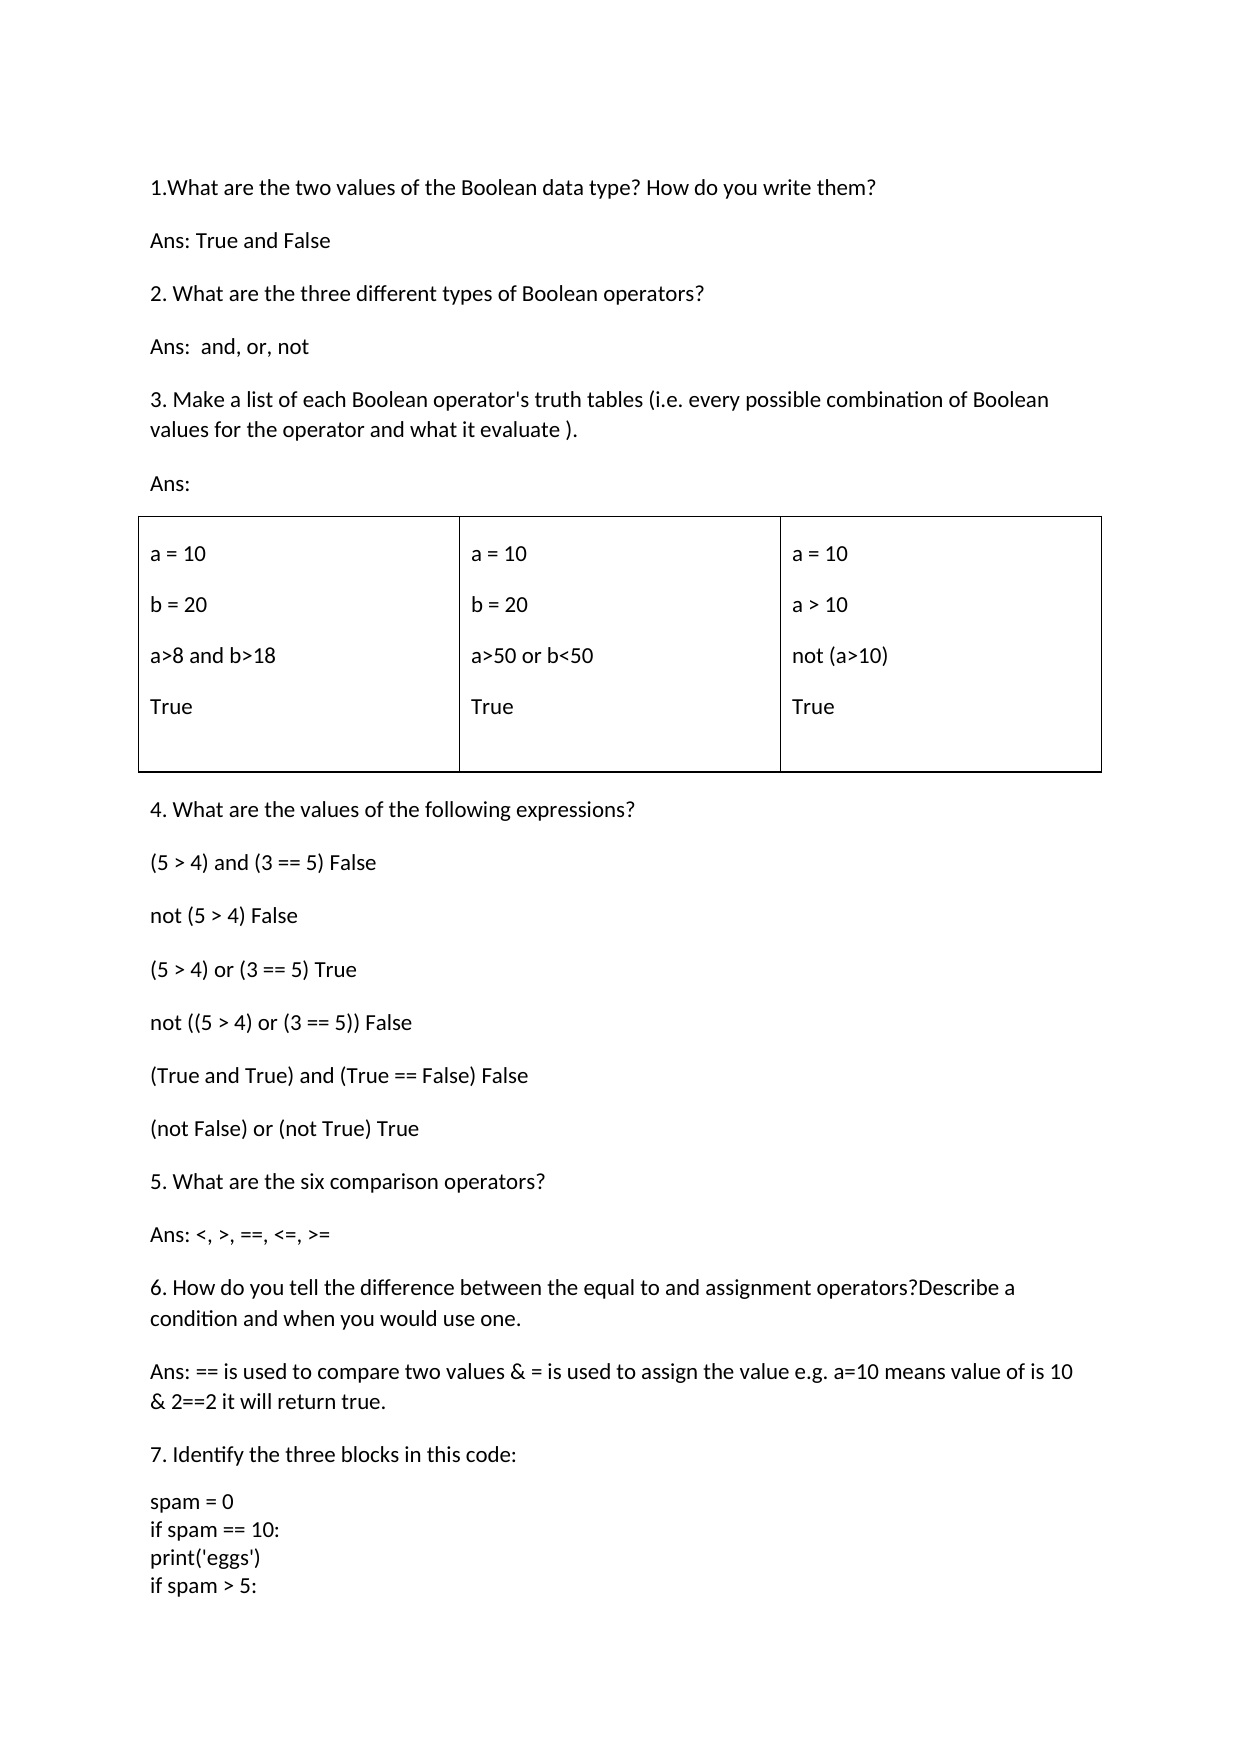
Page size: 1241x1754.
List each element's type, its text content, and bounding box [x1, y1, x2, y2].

text Ans: <, >, ==, <=, >= [150, 1220, 1090, 1248]
text if spam > 5: [150, 1571, 1090, 1599]
text 1.What are the two values of the Boolean data type? How do you write them? [150, 173, 1090, 201]
text Ans: == is used to compare two values & = is used to assign the value e.g. a=10 means value of is 10 & 2==2 it will return true. [150, 1357, 1090, 1415]
text Ans: True and False [150, 226, 1090, 254]
text Ans: and, or, not [150, 332, 1090, 360]
text print('eggs') [150, 1543, 1090, 1571]
text (5 > 4) or (3 == 5) True [150, 955, 1090, 983]
text (5 > 4) and (3 == 5) False [150, 848, 1090, 876]
text 2. What are the three different types of Boolean operators? [150, 279, 1090, 307]
text if spam == 10: [150, 1515, 1090, 1543]
text (not False) or (not True) True [150, 1114, 1090, 1142]
text not ((5 > 4) or (3 == 5)) False [150, 1008, 1090, 1036]
text not (5 > 4) False [150, 902, 1090, 929]
table_header a = 10 a > 10 not (a>10) True [781, 517, 1101, 771]
text 7. Identify the three blocks in this code: [150, 1440, 1090, 1468]
text spam = 0 [150, 1487, 1090, 1515]
text 3. Make a list of each Boolean operator's truth tables (i.e. every possible combination of Boolean values for the operator and what it evaluate ). [150, 385, 1090, 444]
text 6. How do you tell the difference between the equal to and assignment operators?Describe a condition and when you would use one. [150, 1273, 1090, 1332]
text 5. What are the six comparison operators? [150, 1167, 1090, 1195]
text (True and True) and (True == False) False [150, 1061, 1090, 1089]
table_header a = 10 b = 20 a>50 or b<50 True [460, 517, 780, 771]
table_header a = 10 b = 20 a>8 and b>18 True [139, 517, 459, 771]
text 4. What are the values of the following expressions? [150, 795, 1090, 823]
text Ans: [150, 469, 1090, 497]
